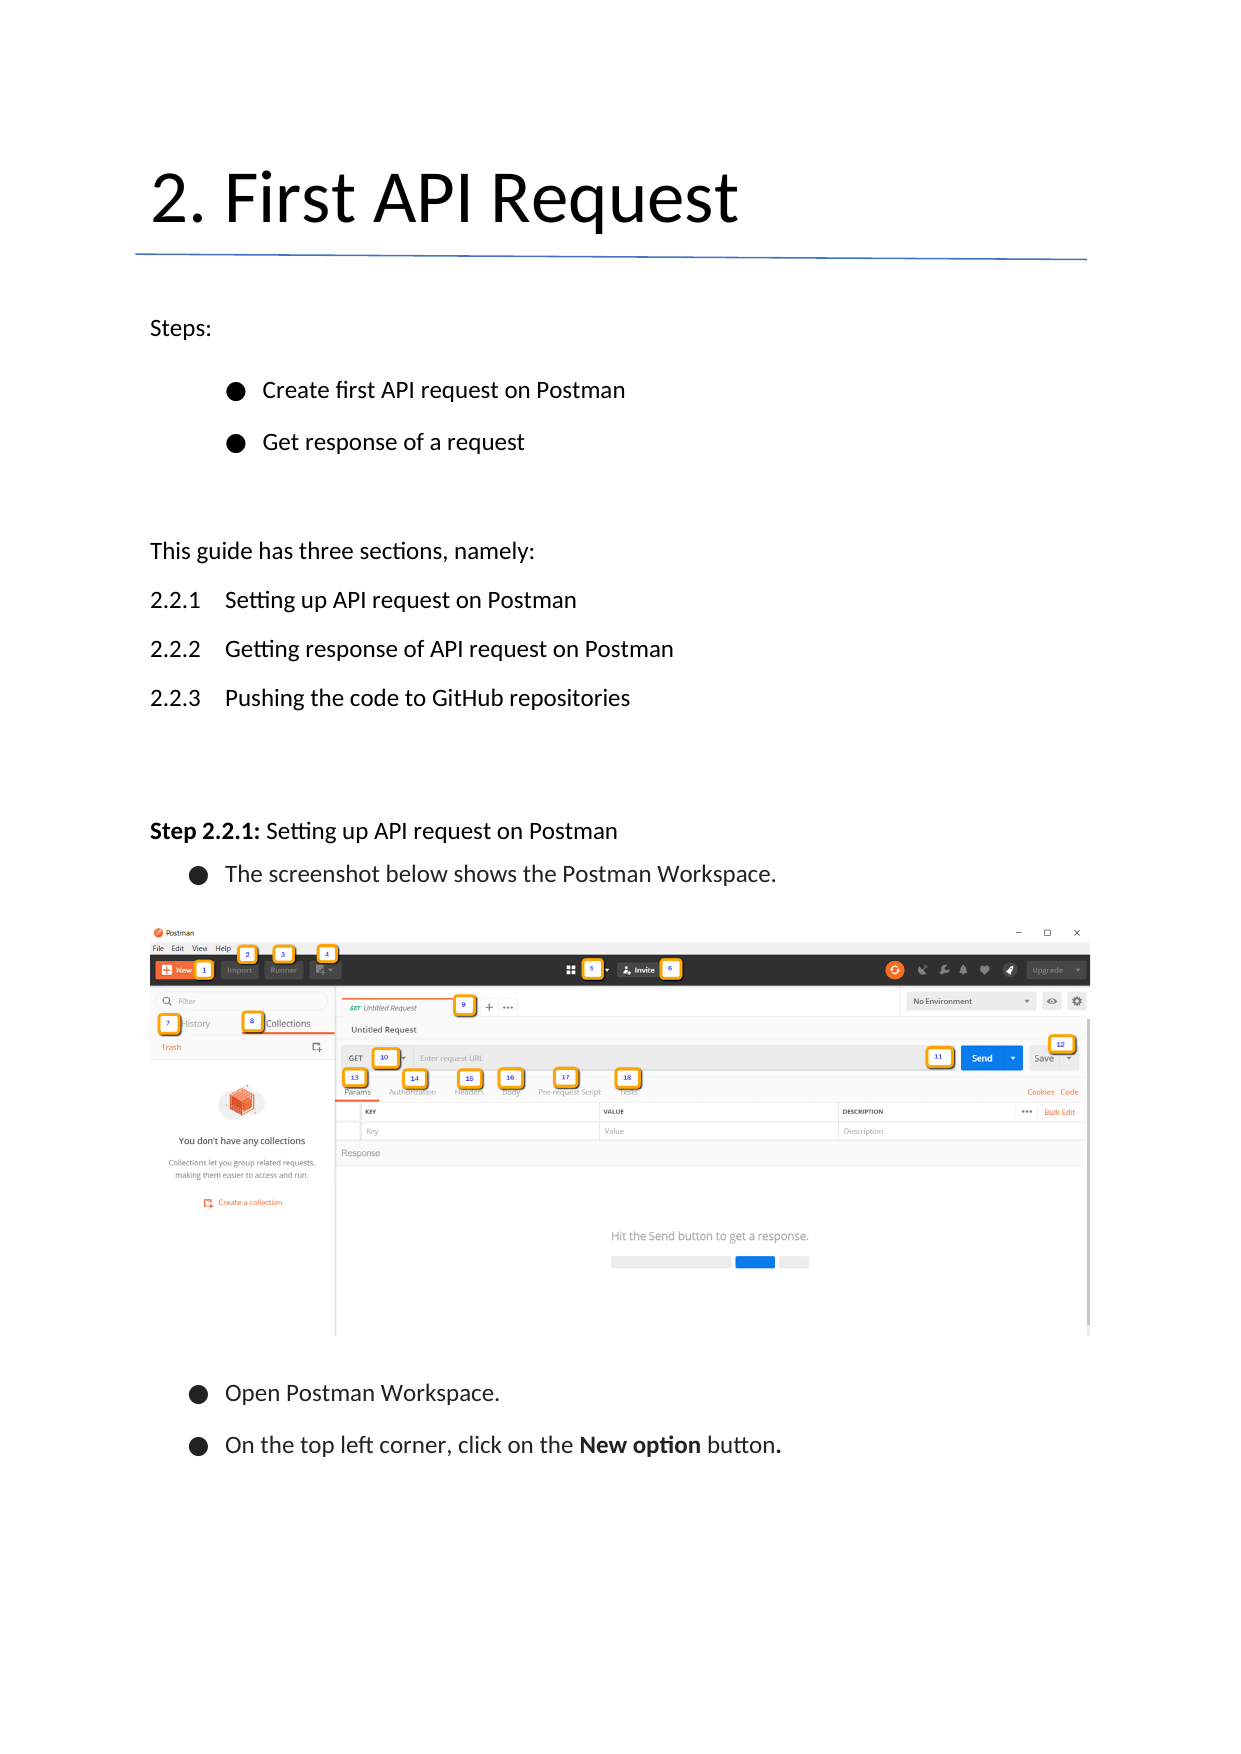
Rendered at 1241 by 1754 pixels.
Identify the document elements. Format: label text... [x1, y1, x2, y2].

text 2. First API Request [150, 150, 1090, 242]
picture [150, 926, 1091, 1336]
list Get response of a request [225, 413, 1090, 464]
text Step 2.2.1: Setting up API request on Postman [150, 815, 1090, 846]
text This guide has three sections, namely: [150, 535, 1090, 565]
list Create first API request on Postman [225, 362, 1090, 413]
list Pushing the code to GitHub repositories [150, 682, 1090, 713]
text Steps: [150, 312, 1090, 343]
list Open Postman Workspace. [187, 1365, 1090, 1416]
list Setting up API request on Postman [150, 584, 1090, 615]
list Getting response of API request on Postman [150, 633, 1090, 664]
list On the top left corner, click on the New option button. [187, 1416, 1090, 1467]
list The screenshot below shows the Postman Workspace. [187, 846, 1090, 897]
